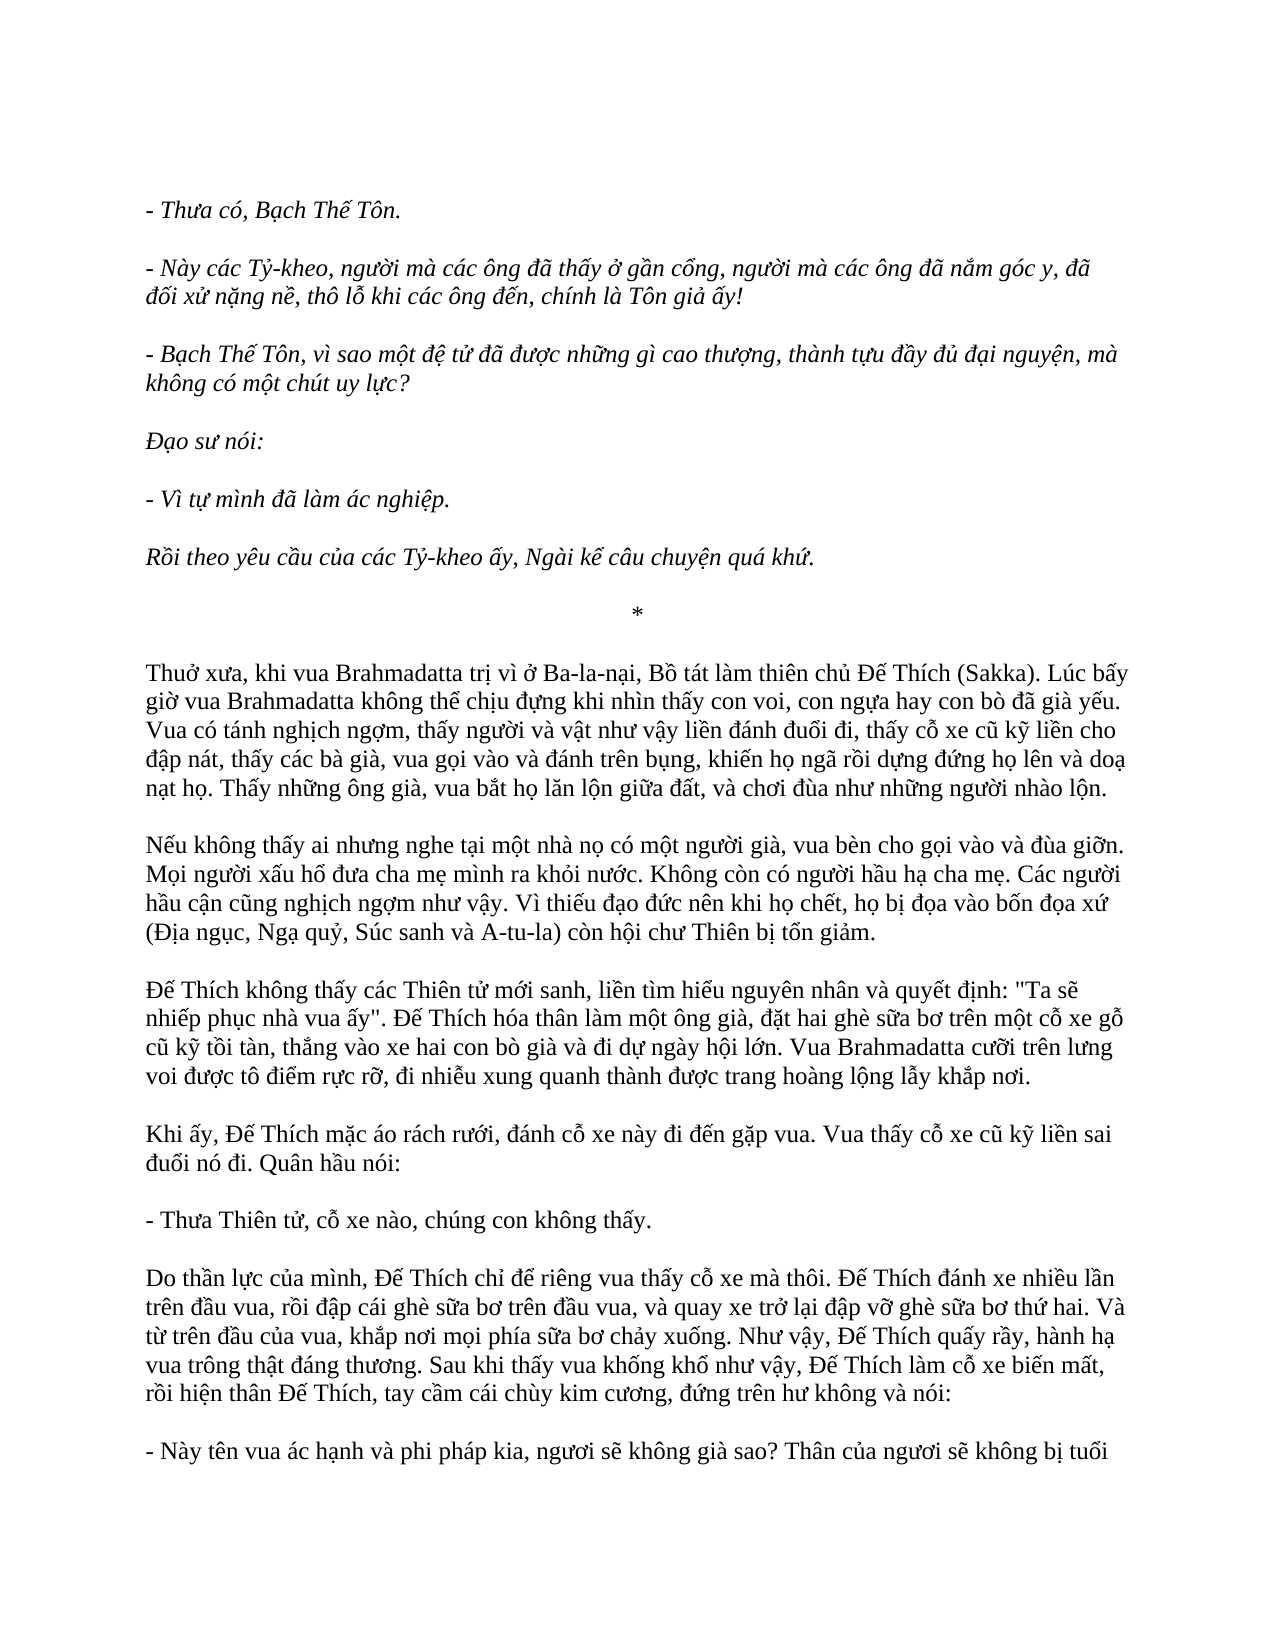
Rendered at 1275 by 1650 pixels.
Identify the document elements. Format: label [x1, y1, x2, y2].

table_header [130, 150, 1145, 1481]
